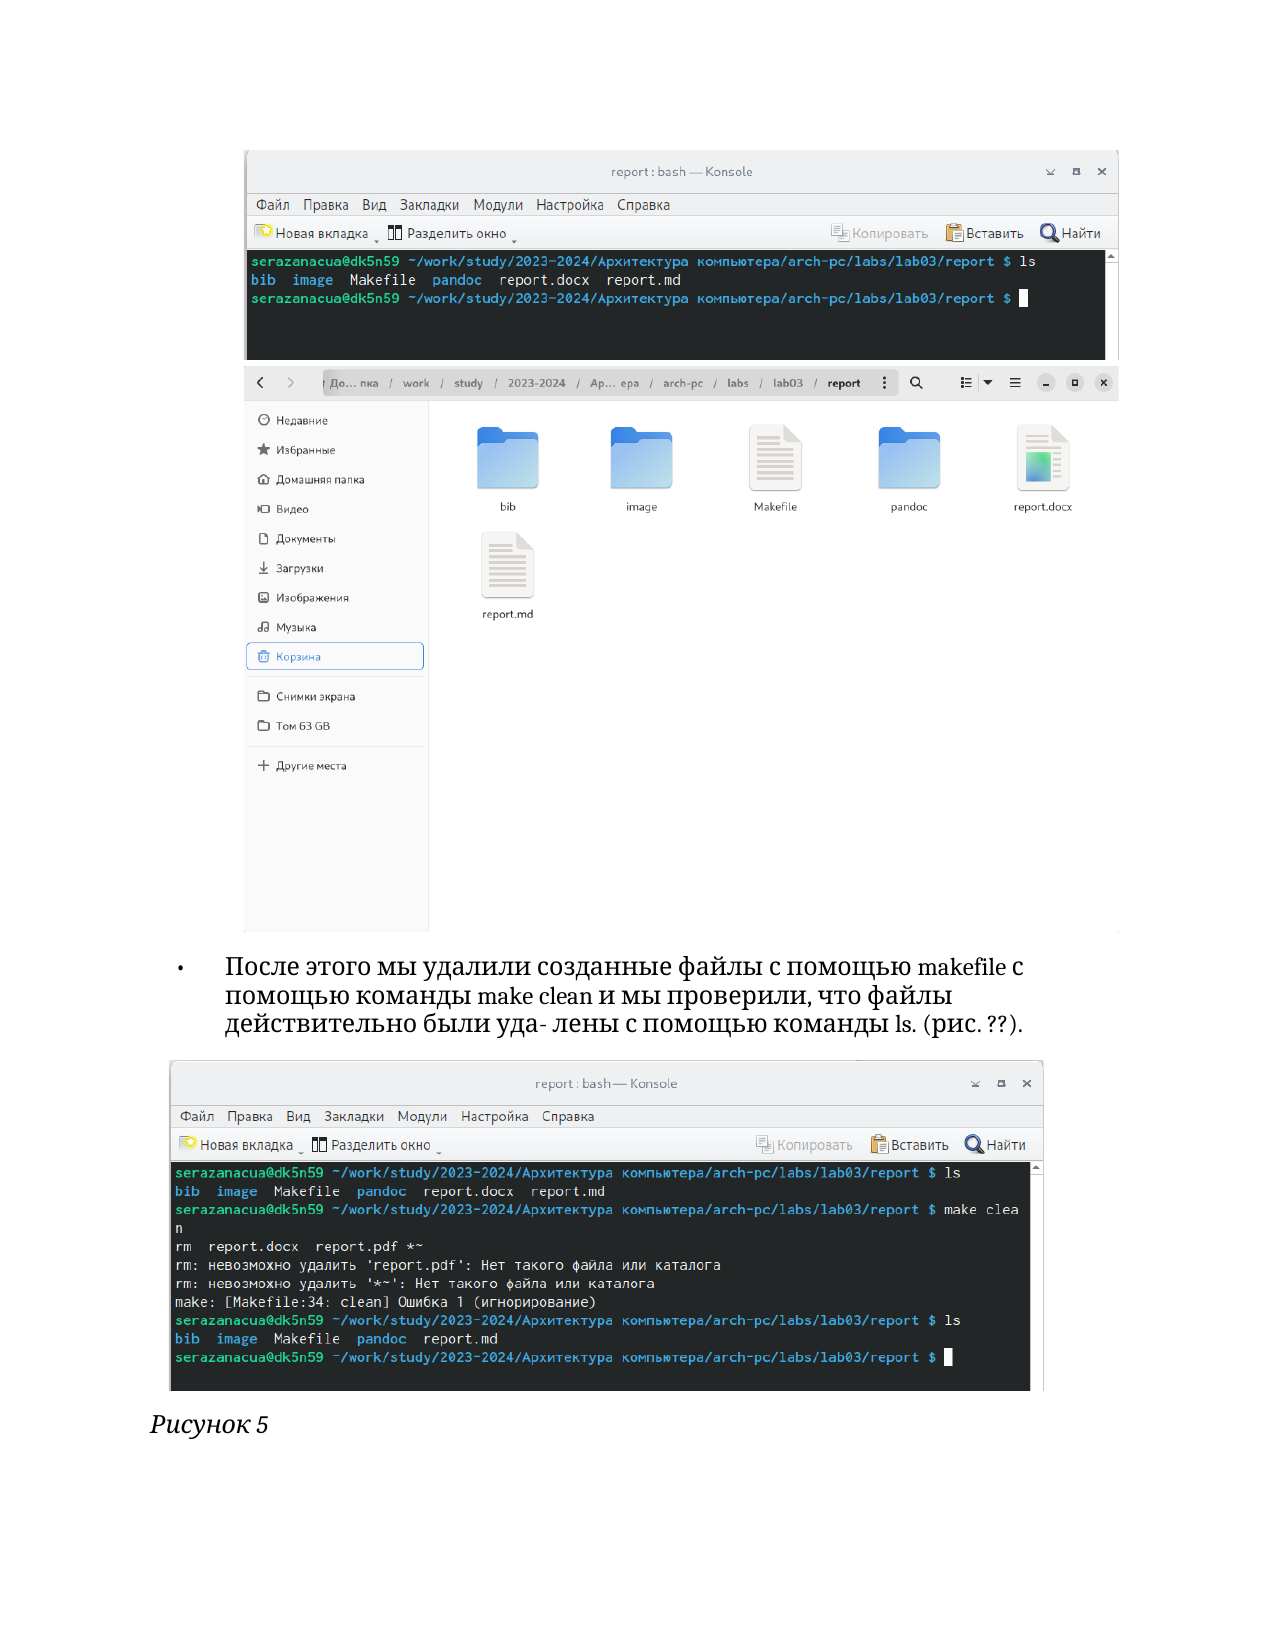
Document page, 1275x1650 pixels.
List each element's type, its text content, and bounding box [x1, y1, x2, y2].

list После этого мы удалили созданные файлы с помощью makefile с помощью команды make clean и мы проверили, что файлы действительно были уда- лены с помощью команды ls. (рис. ??). [175, 953, 1125, 1039]
picture [243, 366, 1119, 932]
picture [243, 150, 1119, 360]
text Рисунок 5 [150, 1411, 1125, 1440]
picture [168, 1060, 1044, 1391]
